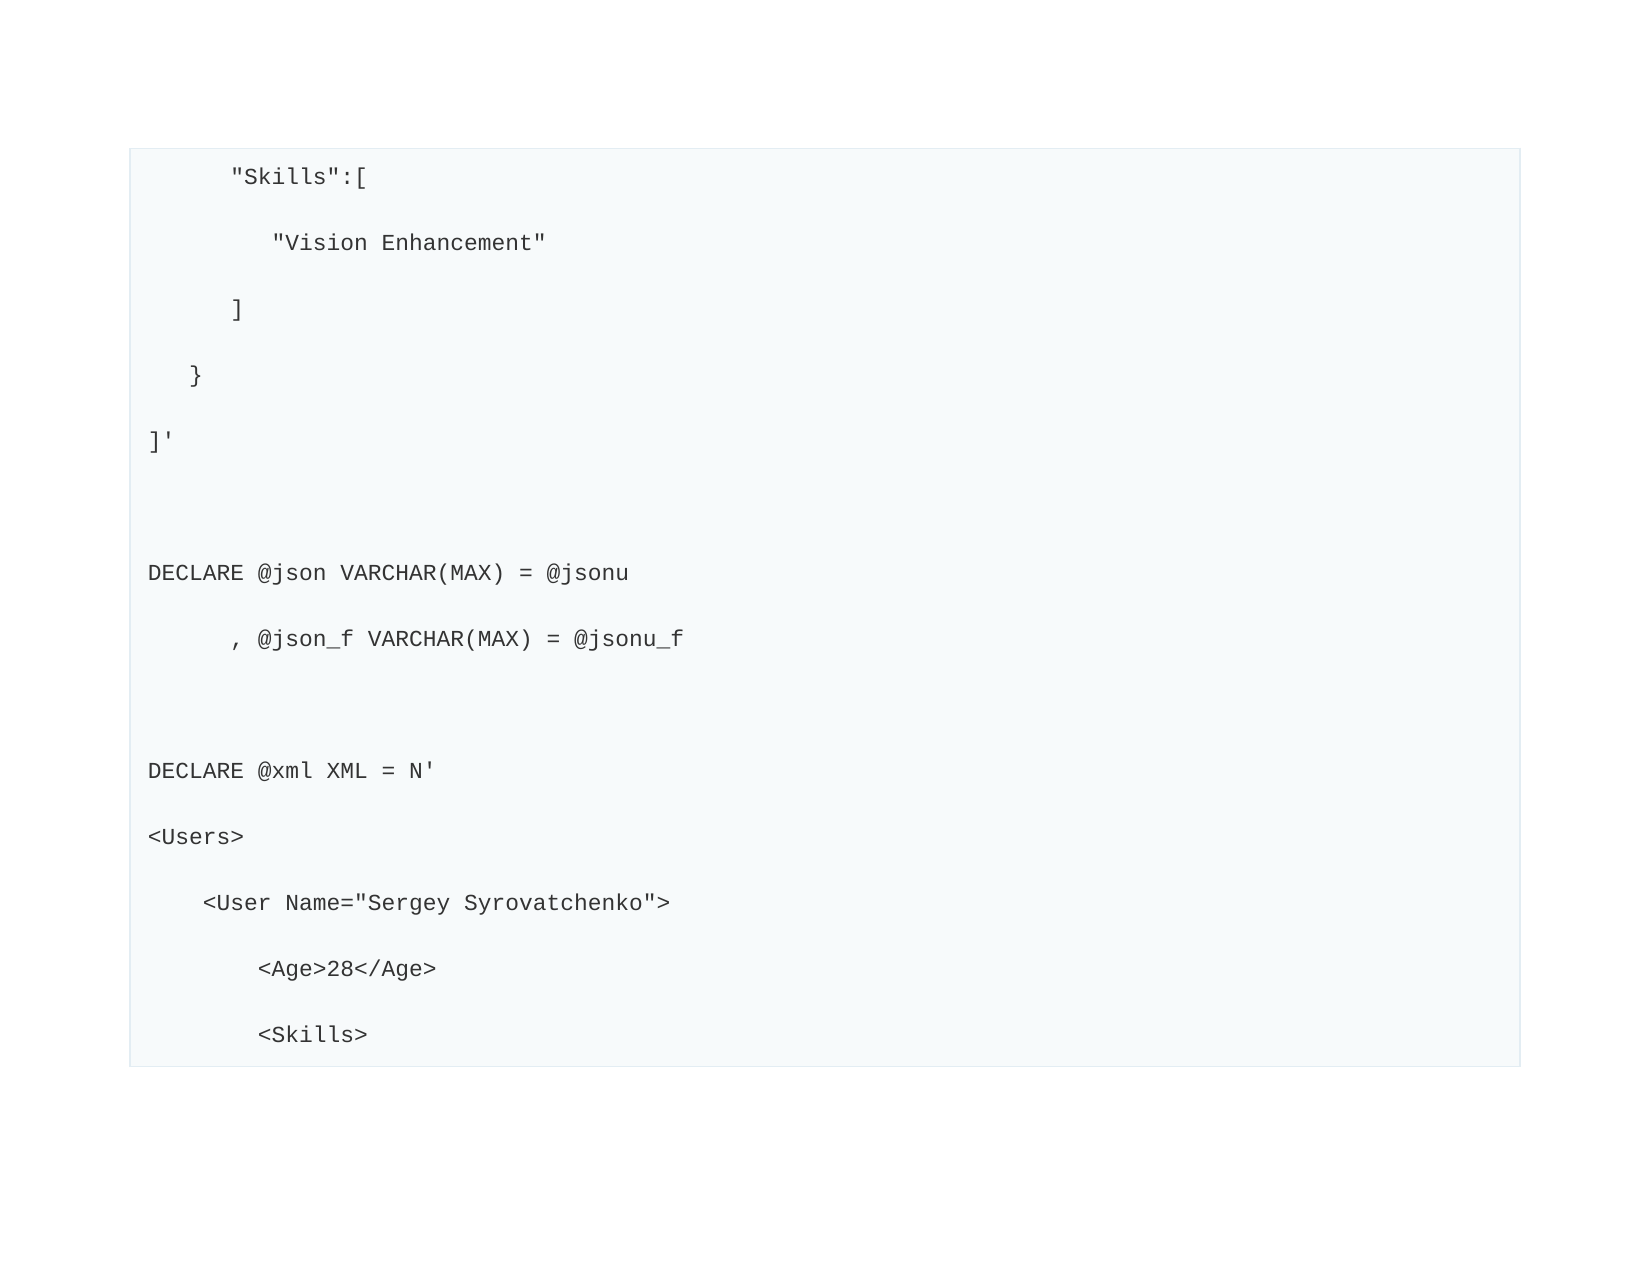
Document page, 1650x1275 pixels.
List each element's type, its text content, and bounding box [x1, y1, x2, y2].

text "Skills":[ [131, 149, 1519, 192]
text "Vision Enhancement" [131, 213, 1519, 258]
text } [131, 345, 1519, 389]
text ] [131, 279, 1519, 324]
text <User Name="Sergey Syrovatchenko"> [131, 873, 1519, 917]
text <Skills> [131, 1005, 1519, 1066]
text <Users> [131, 807, 1519, 851]
text DECLARE @xml XML = N' [131, 741, 1519, 785]
text , @json_f VARCHAR(MAX) = @jsonu_f [131, 609, 1519, 653]
text <Age>28</Age> [131, 939, 1519, 983]
text DECLARE @json VARCHAR(MAX) = @jsonu [131, 543, 1519, 587]
text ]' [131, 411, 1519, 456]
